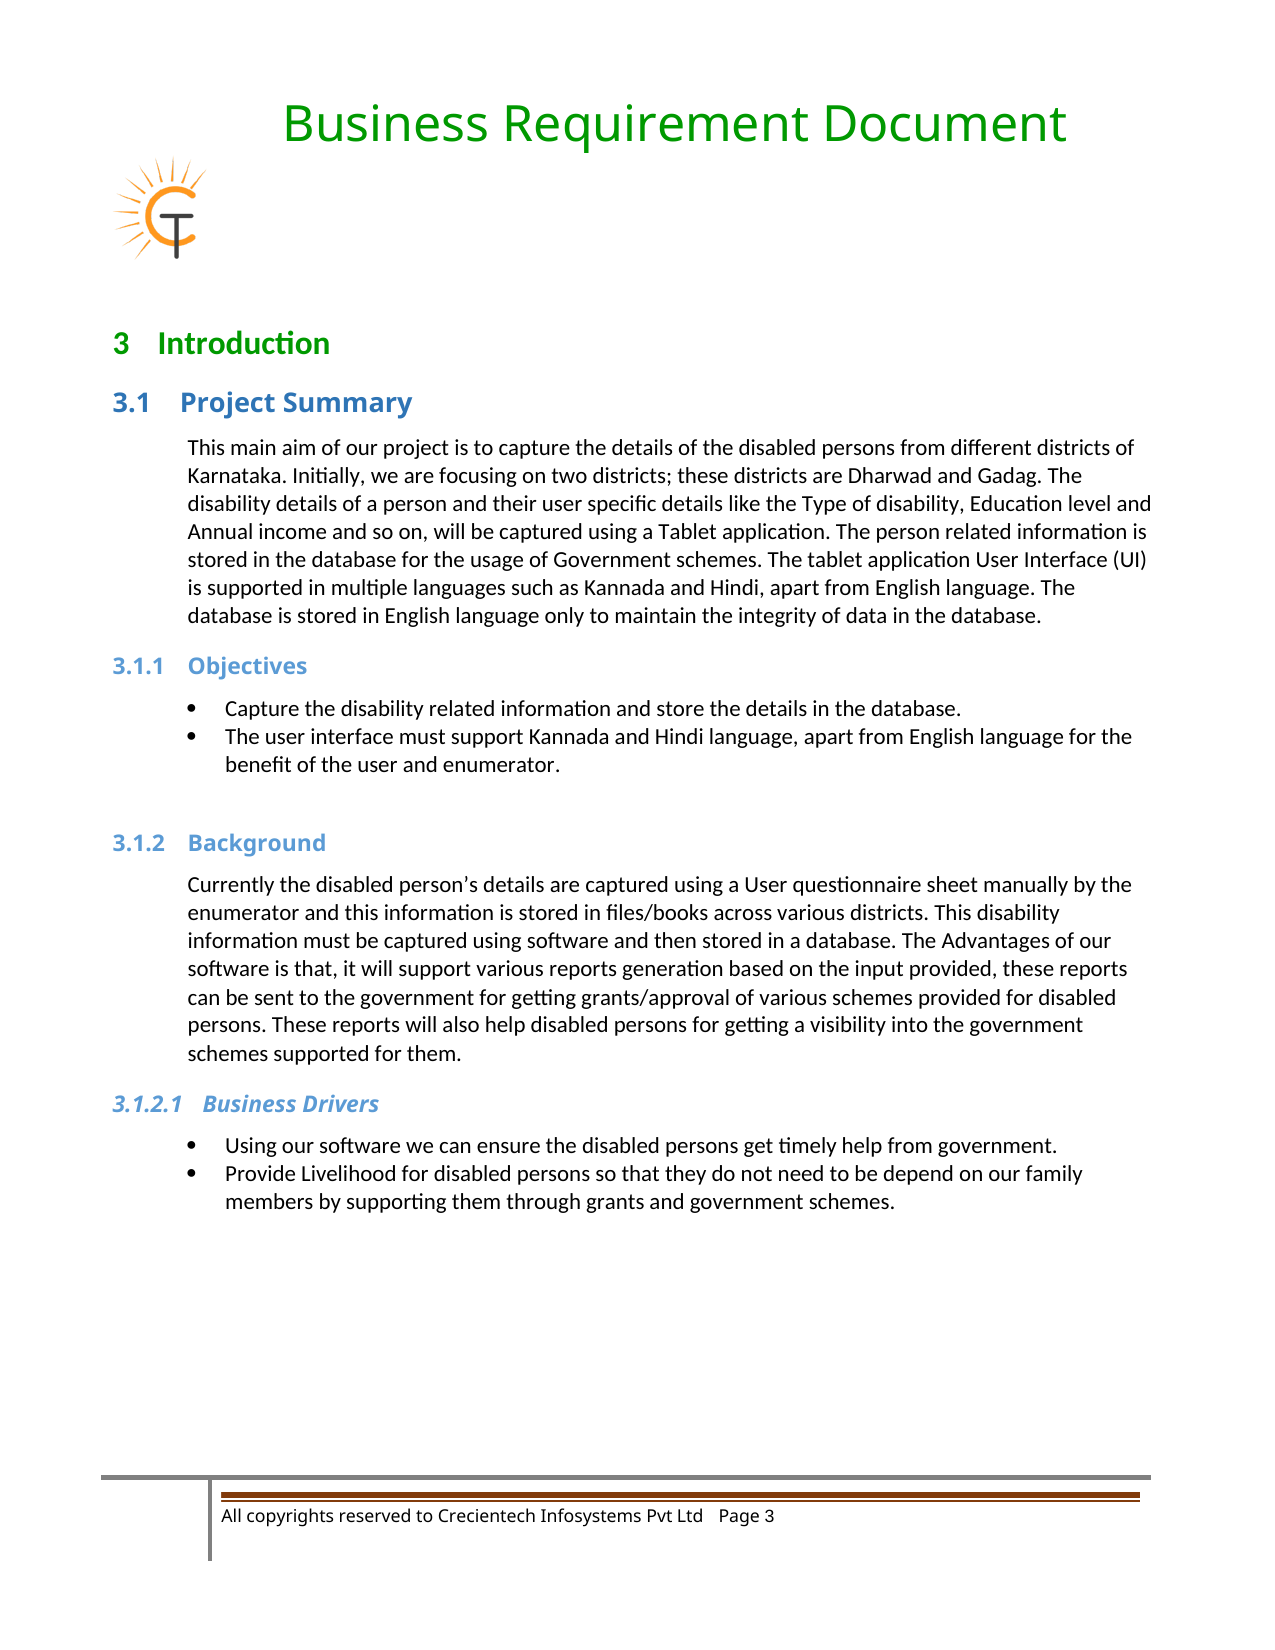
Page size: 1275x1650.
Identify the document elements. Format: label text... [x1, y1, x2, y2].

subtitle Introduction [112, 322, 1162, 363]
subtitle Objectives [112, 650, 1162, 681]
list Using our software we can ensure the disabled persons get timely help from government. [187, 1131, 1162, 1159]
list Capture the disability related information and store the details in the database. [187, 694, 1162, 722]
subtitle Background [112, 827, 1162, 858]
text This main aim of our project is to capture the details of the disabled persons from different districts of Karnataka. Initially, we are focusing on two districts; these districts are Dharwad and Gadag. The disability details of a person and their user specific details like the Type of disability, Education level and Annual income and so on, will be captured using a Tablet application. The person related information is stored in the database for the usage of Government schemes. The tablet application User Interface (UI) is supported in multiple languages such as Kannada and Hindi, apart from English language. The database is stored in English language only to maintain the integrity of data in the database. [187, 433, 1162, 629]
subtitle Project Summary [112, 384, 1162, 421]
text Currently the disabled person’s details are captured using a User questionnaire sheet manually by the enumerator and this information is stored in files/books across various districts. This disability information must be captured using software and then stored in a database. The Advantages of our software is that, it will support various reports generation based on the input provided, these reports can be sent to the government for getting grants/approval of various schemes provided for disabled persons. These reports will also help disabled persons for getting a visibility into the government schemes supported for them. [187, 871, 1162, 1067]
picture [112, 155, 207, 260]
list Provide Livelihood for disabled persons so that they do not need to be depend on our family members by supporting them through grants and government schemes. [187, 1159, 1162, 1215]
subtitle Business Drivers [112, 1087, 1162, 1119]
list The user interface must support Kannada and Hindi language, apart from English language for the benefit of the user and enumerator. [187, 722, 1162, 778]
